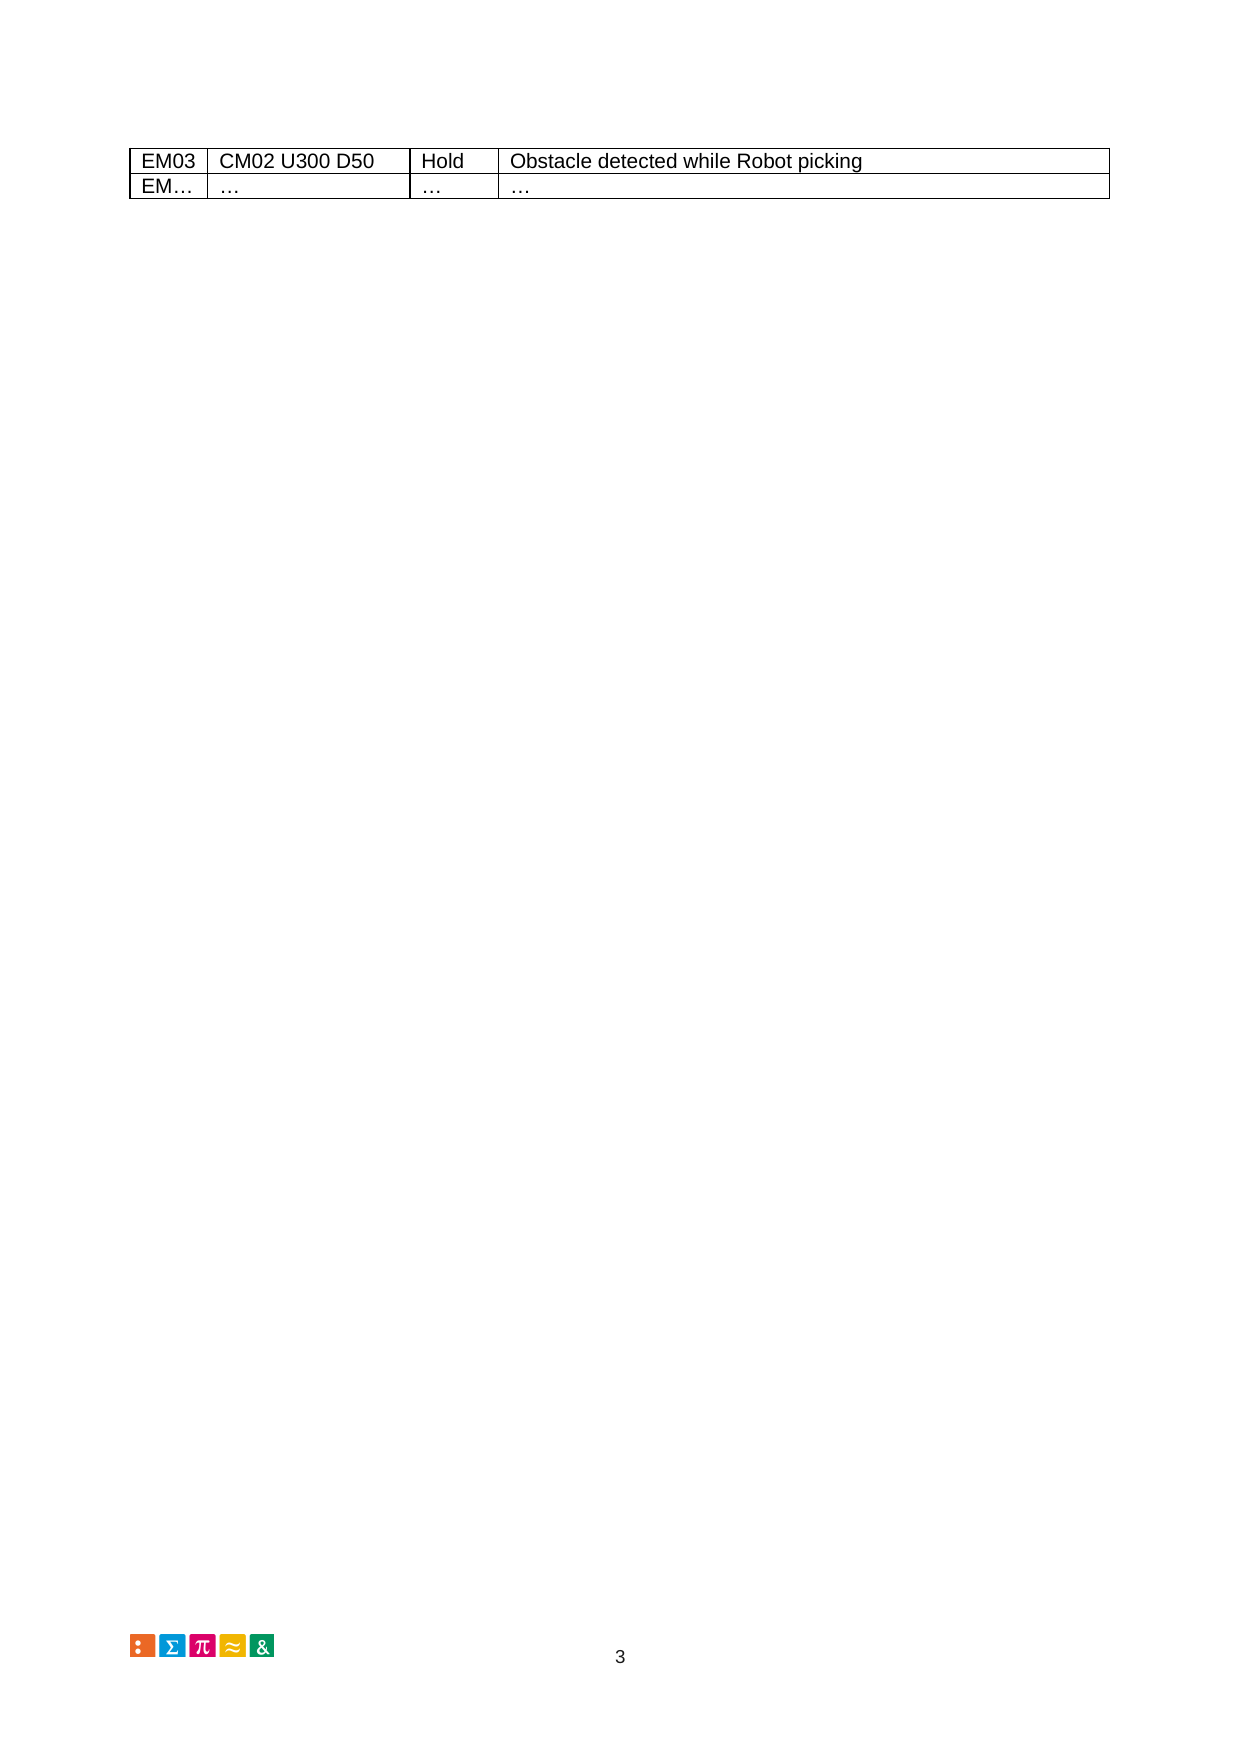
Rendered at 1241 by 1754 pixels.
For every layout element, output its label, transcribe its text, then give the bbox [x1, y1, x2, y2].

picture [129, 1634, 159, 1657]
table_cell Hold [411, 149, 498, 173]
table_cell EM… [131, 174, 207, 198]
table_cell … [411, 174, 498, 198]
table_cell … [208, 174, 409, 198]
picture [186, 1634, 274, 1657]
table_cell … [499, 174, 1109, 198]
table_cell EM03 [131, 149, 207, 173]
table_cell Obstacle detected while Robot picking [499, 149, 1109, 173]
table_cell CM02 U300 D50 [208, 149, 409, 173]
